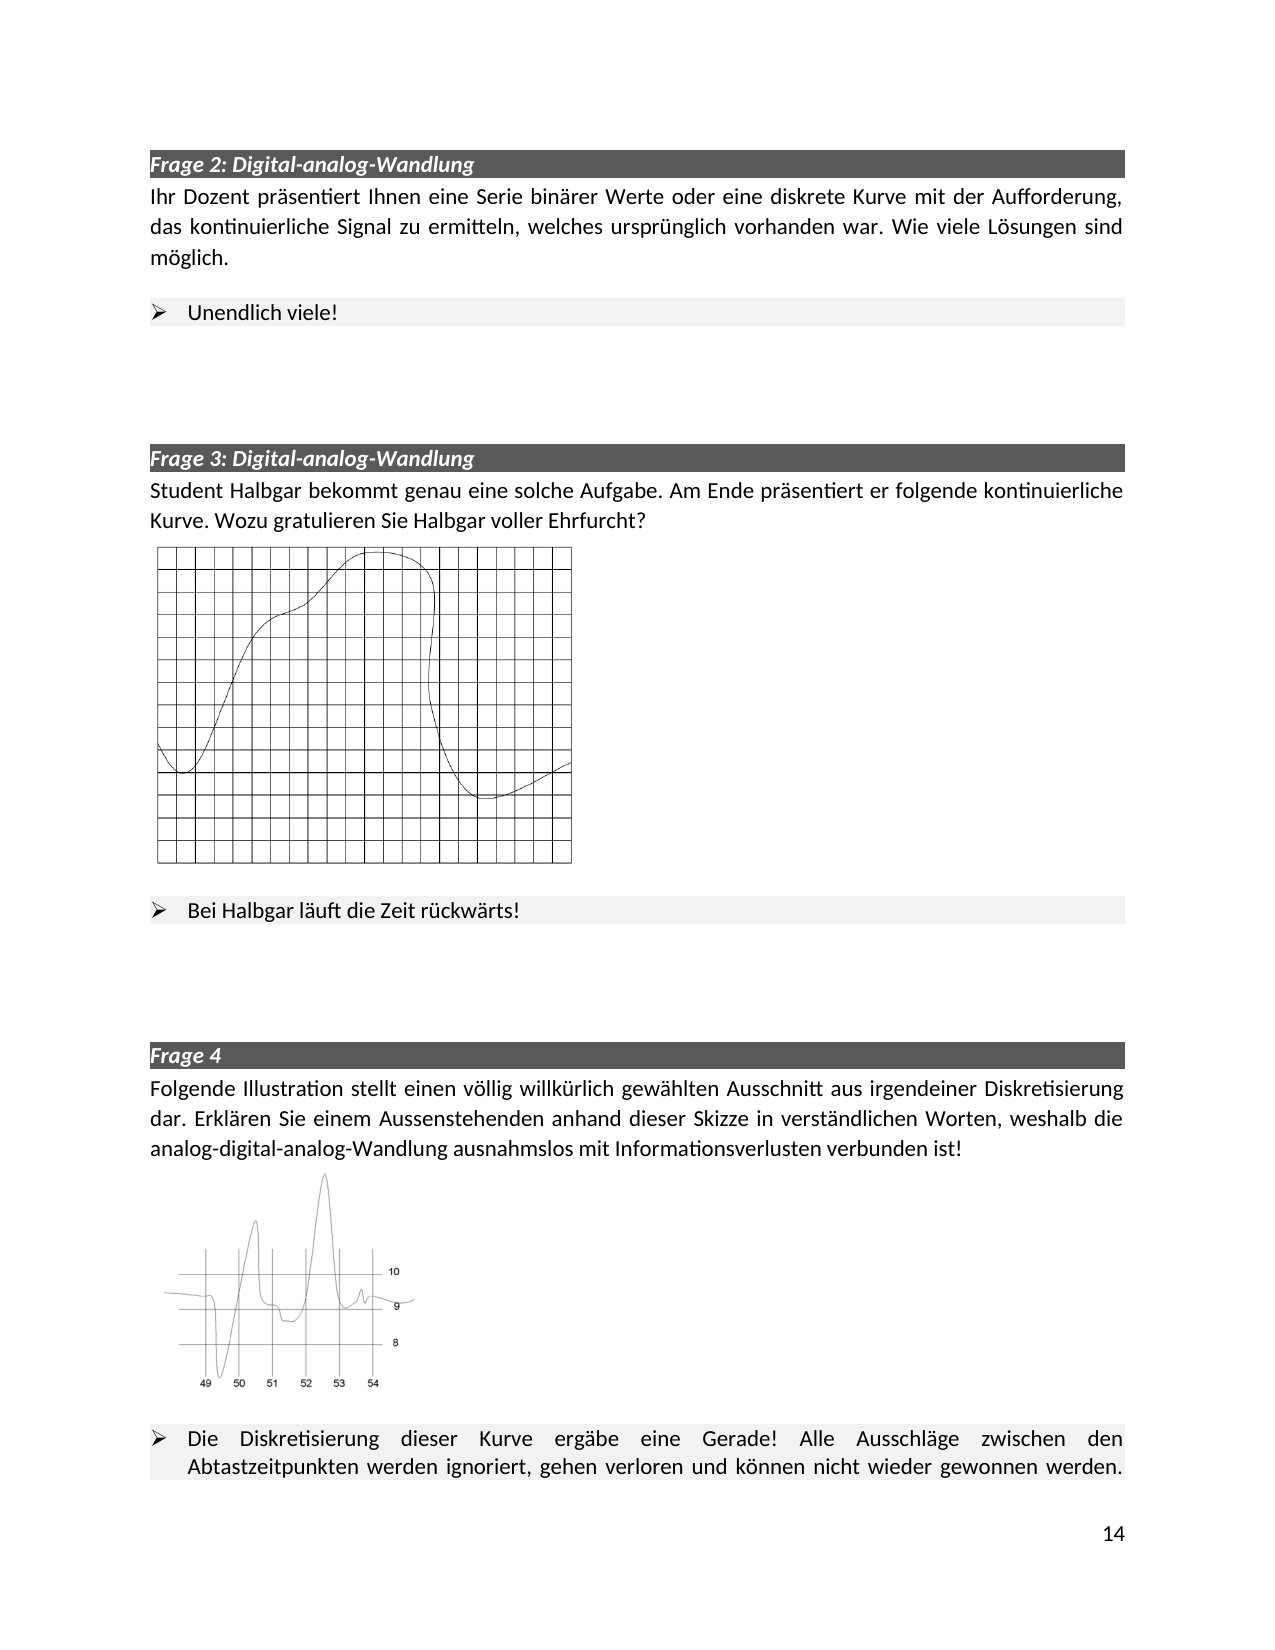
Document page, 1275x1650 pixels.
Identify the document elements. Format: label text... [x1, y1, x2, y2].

text Ihr Dozent präsentiert Ihnen eine Serie binärer Werte oder eine diskrete Kurve mit der Aufforderung, das kontinuierliche Signal zu ermitteln, welches ursprünglich vorhanden war. Wie viele Lösungen sind möglich. [150, 182, 1125, 271]
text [150, 1424, 1125, 1480]
text Student Halbgar bekommt genau eine solche Aufgabe. Am Ende präsentiert er folgende kontinuierliche Kurve. Wozu gratulieren Sie Halbgar voller Ehrfurcht? [150, 476, 1125, 534]
subtitle Frage 2: Digital-analog-Wandlung [150, 150, 1125, 178]
picture [150, 540, 577, 869]
subtitle Frage 4 [150, 1042, 1125, 1069]
text Folgende Illustration stellt einen völlig willkürlich gewählten Ausschnitt aus irgendeiner Diskretisierung dar. Erklären Sie einem Aussenstehenden anhand dieser Skizze in verständlichen Worten, weshalb die analog-digital-analog-Wandlung ausnahmslos mit Informationsverlusten verbunden ist! [150, 1074, 1125, 1162]
subtitle Frage 3: Digital-analog-Wandlung [150, 444, 1125, 472]
text Unendlich viele! [150, 298, 1125, 326]
picture [150, 1168, 419, 1397]
text Bei Halbgar läuft die Zeit rückwärts! [150, 896, 1125, 924]
